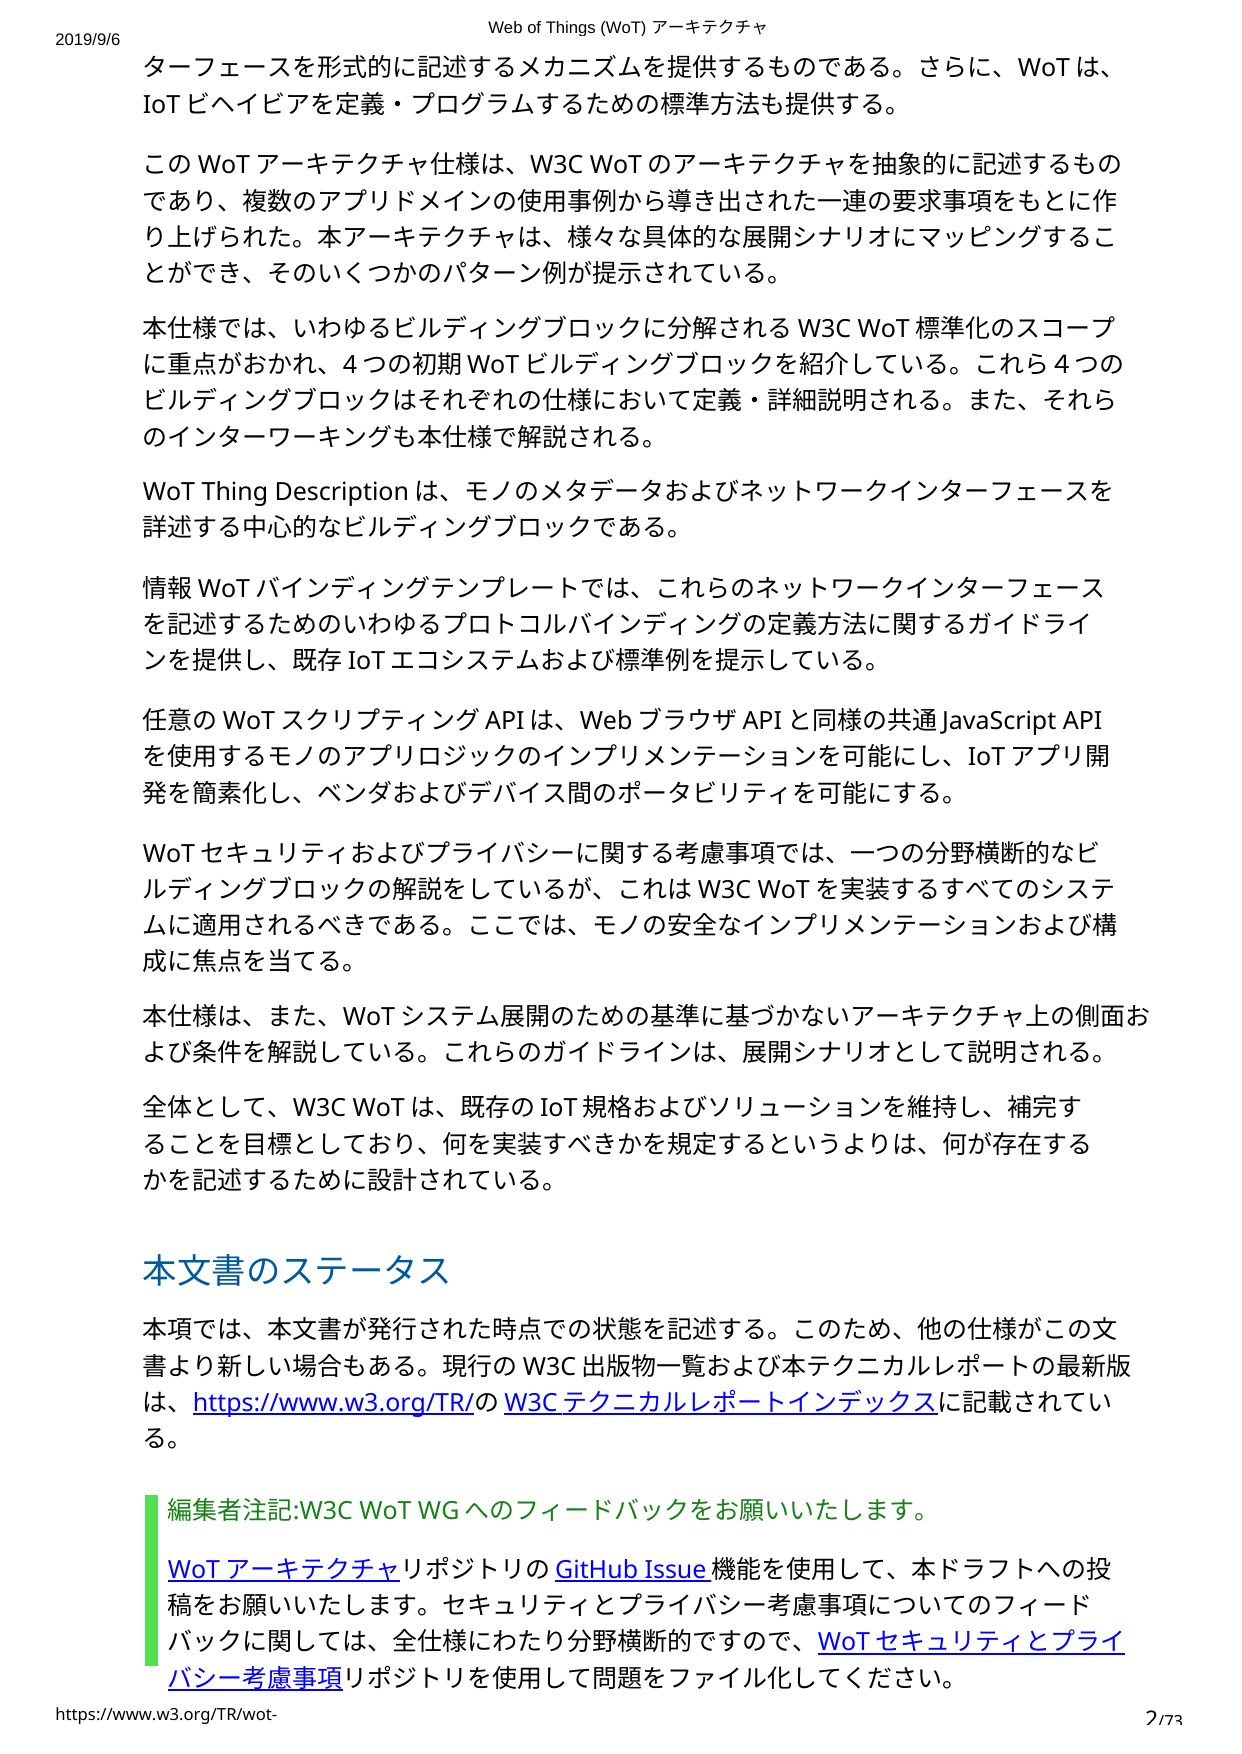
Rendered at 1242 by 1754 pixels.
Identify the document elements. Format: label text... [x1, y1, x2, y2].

text 本仕様では、いわゆるビルディングブロックに分解されるW3C WoT標準化のスコープに重点がおかれ、4つの初期WoTビルディングブロックを紹介している。これら４つのビルディングブロックはそれぞれの仕様において定義・詳細説明される。また、それらのインターワーキングも本仕様で解説される。 [143, 308, 1128, 453]
subtitle 本文書のステータス [143, 1244, 1152, 1293]
text WoTアーキテクチャリポジトリのGitHub Issue機能を使用して、本ドラフトへの投稿をお願いいたします。セキュリティとプライバシー考慮事項についてのフィードバックに関しては、全仕様にわたり分野横断的ですので、WoTセキュリティとプライバシー考慮事項リポジトリを使用して問題をファイル化してください。 [168, 1549, 1128, 1694]
text 情報WoTバインディングテンプレートでは、これらのネットワークインターフェースを記述するためのいわゆるプロトコルバインディングの定義方法に関するガイドラインを提供し、既存IoTエコシステムおよび標準例を提示している。 [143, 568, 1117, 677]
text 任意のWoTスクリプティングAPIは、WebブラウザAPIと同様の共通JavaScript APIを使用するモノのアプリロジックのインプリメンテーションを可能にし、IoTアプリ開発を簡素化し、ベンダおよびデバイス間のポータビリティを可能にする。 [143, 701, 1123, 809]
text WoT Thing Descriptionは、モノのメタデータおよびネットワークインターフェースを詳述する中心的なビルディングブロックである。 [143, 471, 1133, 544]
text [143, 48, 1152, 120]
text 全体として、W3C WoTは、既存のIoT規格およびソリューションを維持し、補完することを目標としており、何を実装すべきかを規定するというよりは、何が存在するかを記述するために設計されている。 [143, 1088, 1106, 1197]
subtitle 本項では、本文書が発行された時点での状態を記述する。このため、他の仕様がこの文書より新しい場合もある。現行のW3C出版物一覧および本テクニカルレポートの最新版は、https://www.w3.org/TR/のW3Cテクニカルレポートインデックスに記載されている。 [143, 1310, 1137, 1455]
text WoTセキュリティおよびプライバシーに関する考慮事項では、一つの分野横断的なビルディングブロックの解説をしているが、これはW3C WoTを実装するすべてのシステムに適用されるべきである。ここでは、モノの安全なインプリメンテーションおよび構成に焦点を当てる。 [143, 833, 1121, 978]
text 編集者注記:W3C WoT WGへのフィードバックをお願いいたします。 [168, 1491, 1152, 1527]
text 本仕様は、また、WoTシステム展開のための基準に基づかないアーキテクチャ上の側面および条件を解説している。これらのガイドラインは、展開シナリオとして説明される。 [143, 996, 1152, 1069]
text このWoTアーキテクチャ仕様は、W3C WoTのアーキテクチャを抽象的に記述するものであり、複数のアプリドメインの使用事例から導き出された一連の要求事項をもとに作り上げられた。本アーキテクチャは、様々な具体的な展開シナリオにマッピングすることができ、そのいくつかのパターン例が提示されている。 [143, 145, 1128, 290]
